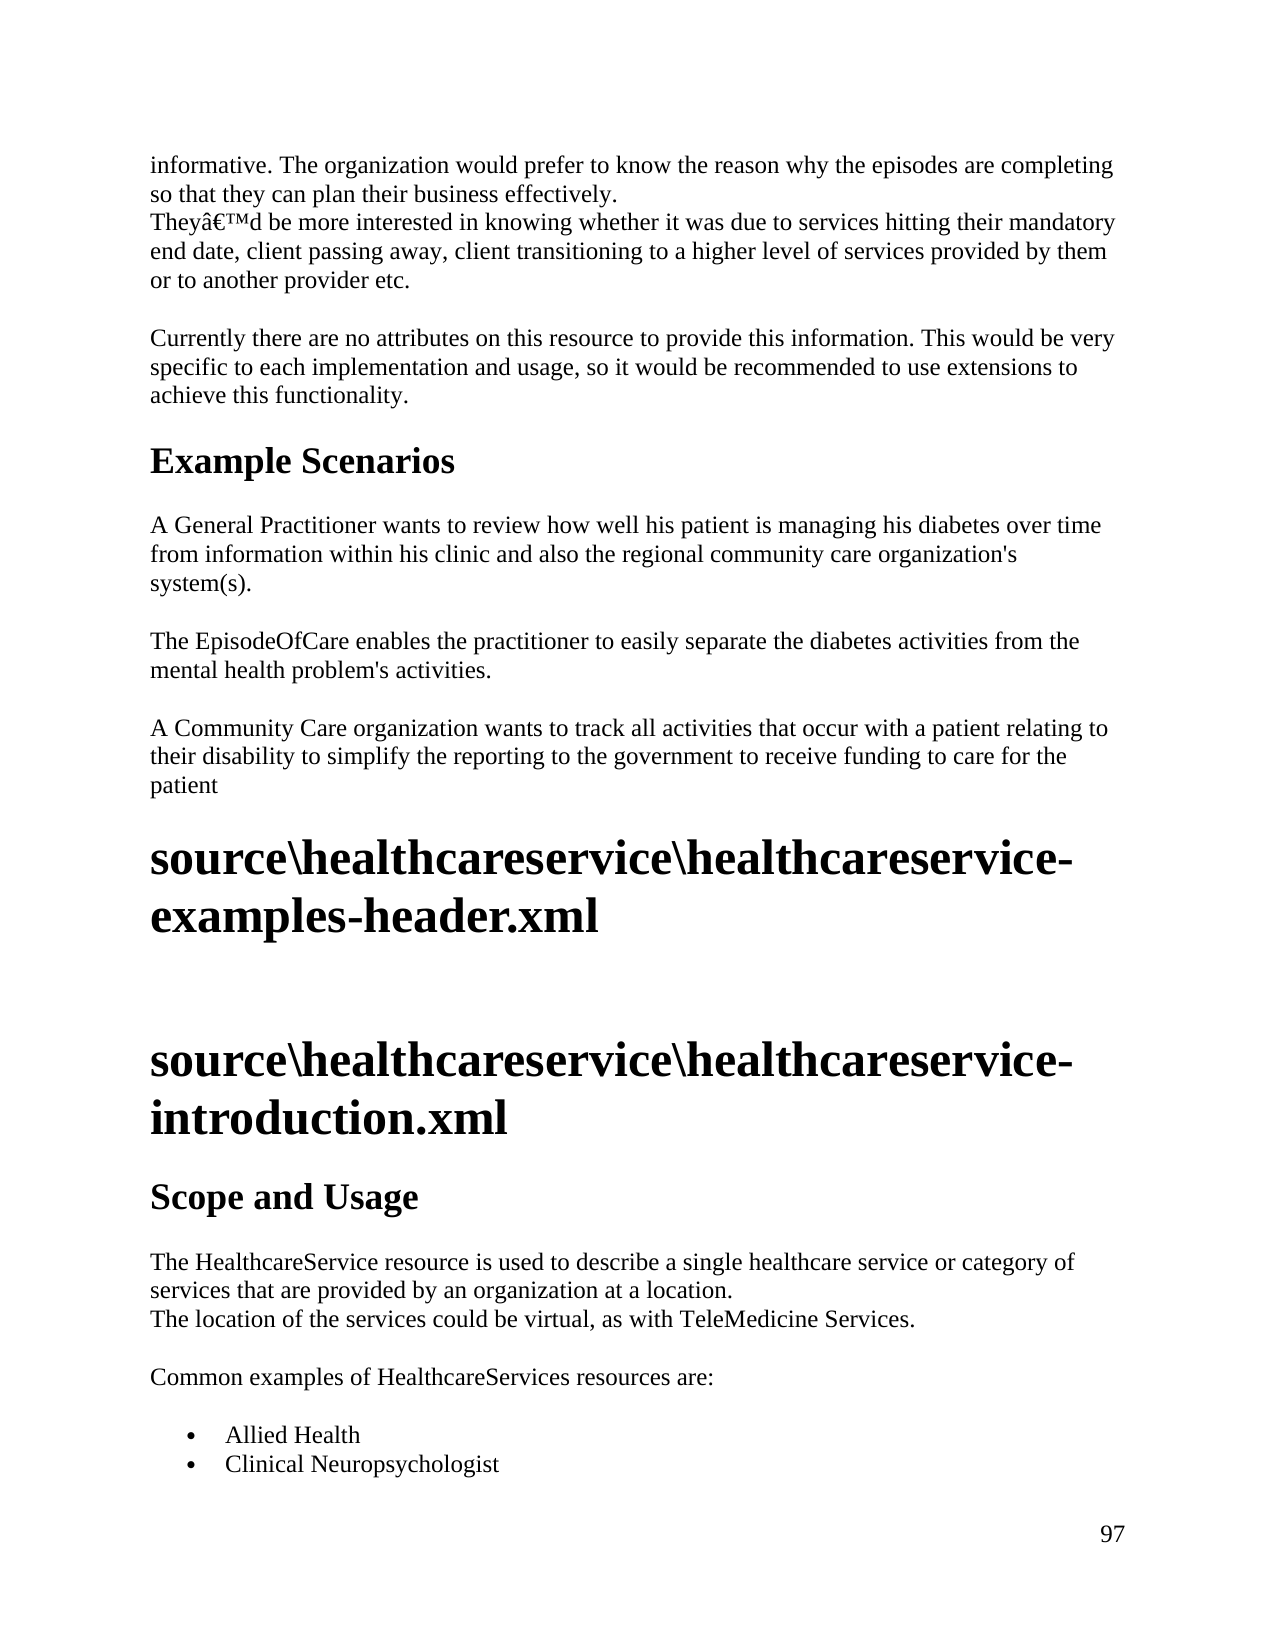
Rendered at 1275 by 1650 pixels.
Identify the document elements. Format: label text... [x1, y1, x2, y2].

text Common examples of HealthcareServices resources are: [150, 1362, 1125, 1391]
text Currently there are no attributes on this resource to provide this information. This would be very specific to each implementation and usage, so it would be recommended to use extensions to achieve this functionality. [150, 323, 1125, 409]
text The EpisodeOfCare enables the practitioner to easily separate the diabetes activities from the mental health problem's activities. [150, 626, 1125, 683]
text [150, 150, 1125, 294]
text The HealthcareService resource is used to describe a single healthcare service or category of services that are provided by an organization at a location. The location of the services could be virtual, as with TeleMedicine Services. [150, 1247, 1125, 1333]
subtitle Example Scenarios [150, 438, 1125, 481]
subtitle source\healthcareservice\healthcareservice-introduction.xml [150, 1030, 1125, 1145]
list Clinical Neuropsychologist [187, 1449, 1125, 1477]
list Allied Health [187, 1420, 1125, 1449]
subtitle Scope and Usage [150, 1174, 1125, 1217]
text A General Practitioner wants to review how well his patient is managing his diabetes over time from information within his clinic and also the regional community care organization's system(s). [150, 511, 1125, 597]
subtitle source\healthcareservice\healthcareservice-examples-header.xml [150, 828, 1125, 943]
text A Community Care organization wants to track all activities that occur with a patient relating to their disability to simplify the reporting to the government to receive funding to care for the patient [150, 713, 1125, 799]
